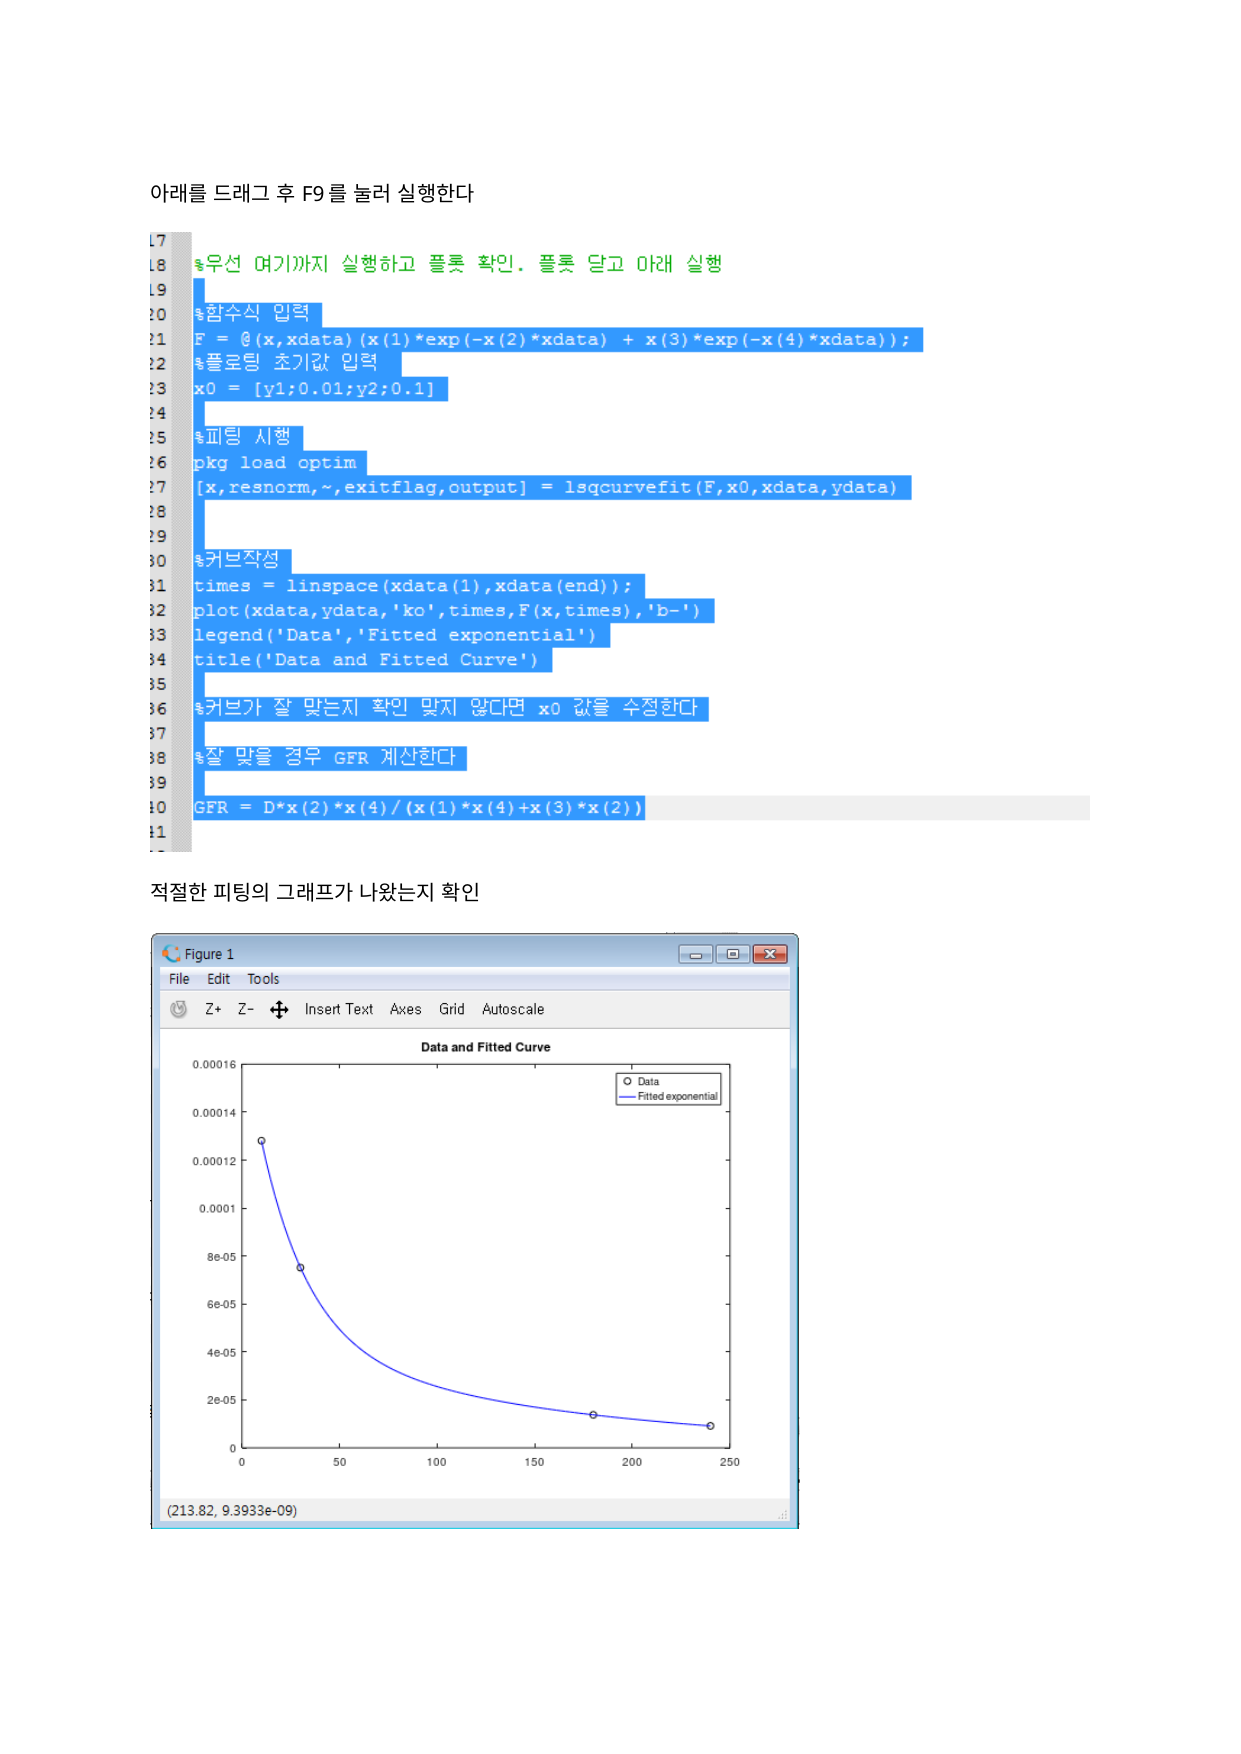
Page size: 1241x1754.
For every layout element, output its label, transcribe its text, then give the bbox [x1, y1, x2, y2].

picture [150, 932, 800, 1529]
text 적절한 피팅의 그래프가 나왔는지 확인 [150, 877, 1090, 907]
text 아래를 드래그 후 F9를 눌러 실행한다 [150, 177, 1090, 207]
picture [150, 232, 1090, 852]
